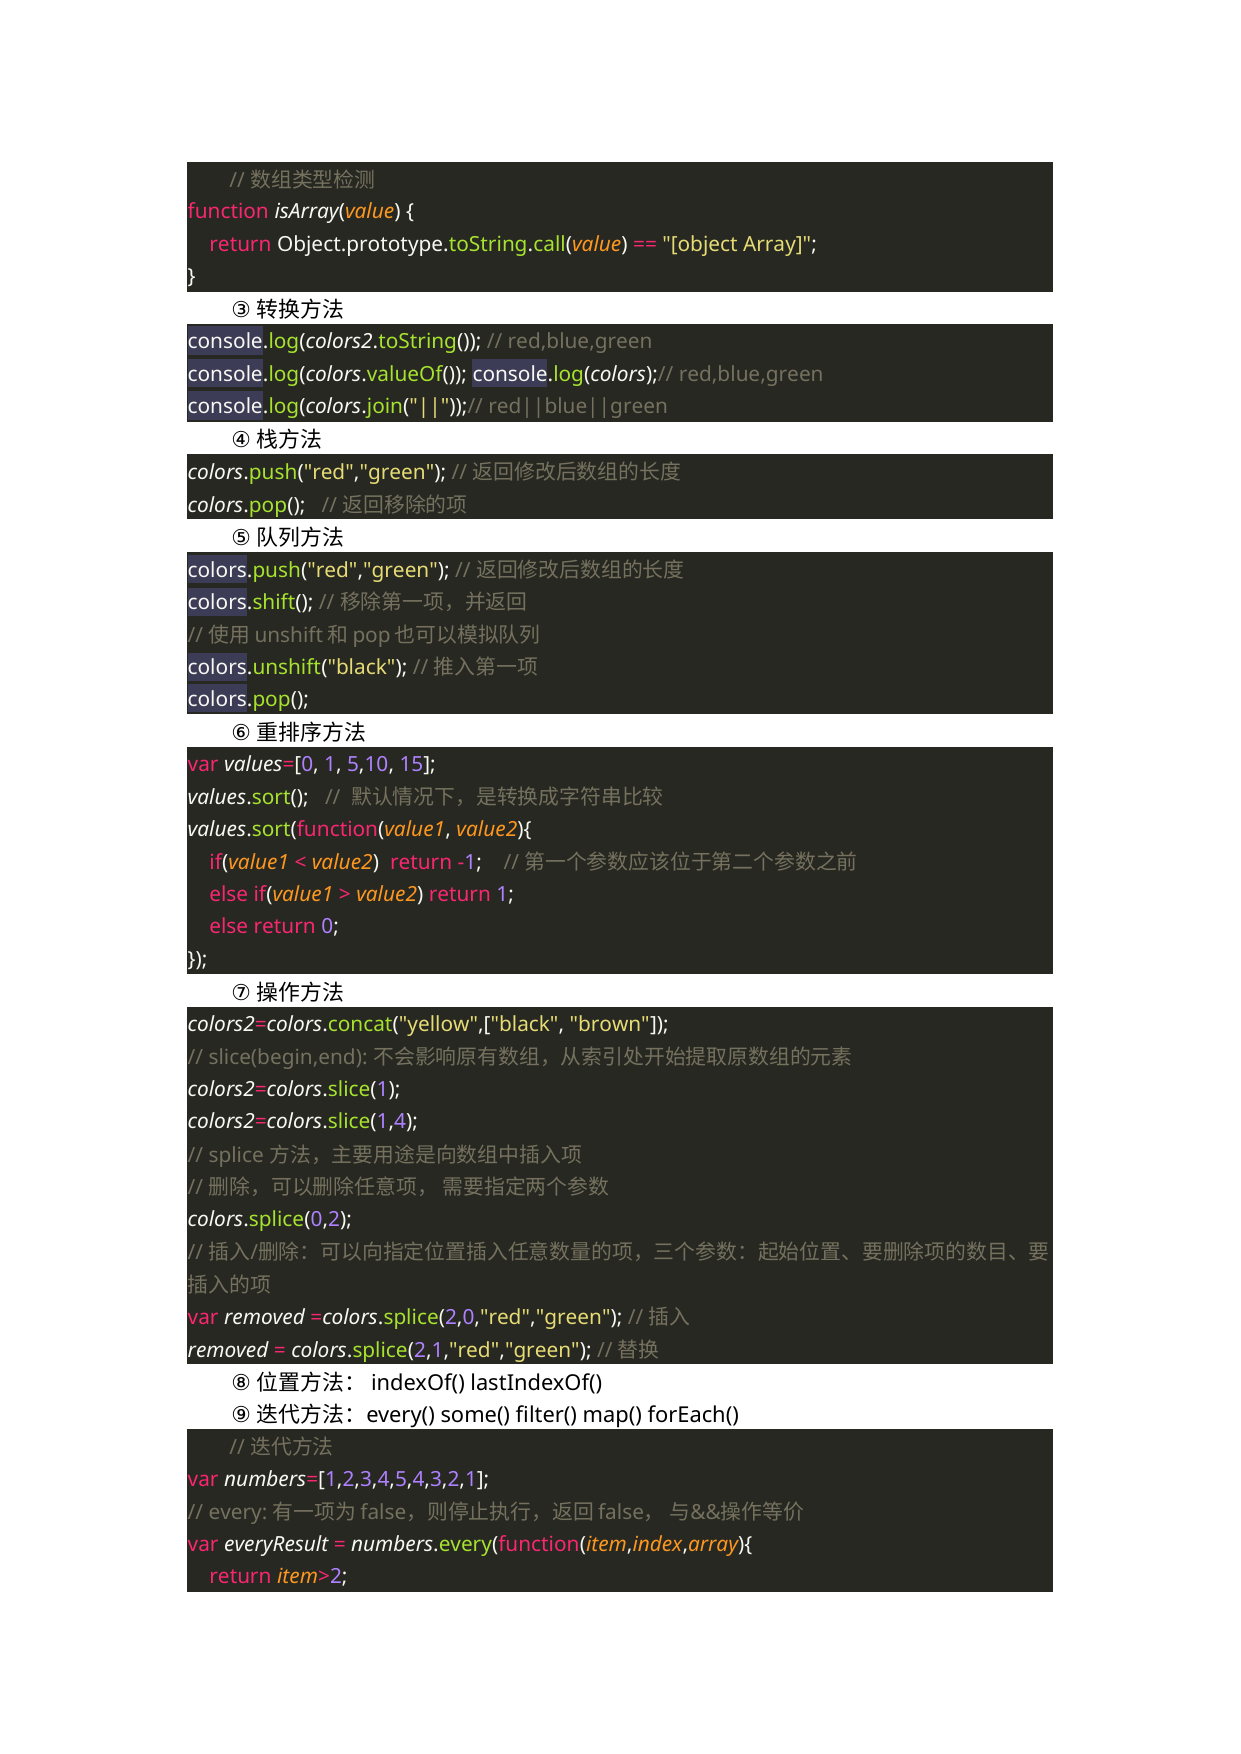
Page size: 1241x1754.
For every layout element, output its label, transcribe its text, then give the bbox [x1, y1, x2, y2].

text ⑦ 操作方法 [187, 974, 1053, 1007]
text ⑧ 位置方法： indexOf() lastIndexOf() [187, 1364, 1053, 1397]
text ④ 栈方法 [187, 422, 1053, 454]
text } [187, 259, 1053, 292]
text // 数组类型检测 function isArray(value) { return Object.prototype.toString.call(value) == "[object Array]"; [187, 162, 1053, 259]
text ⑥ 重排序方法 [187, 714, 1053, 747]
text console.log(colors2.toString()); // red,blue,green console.log(colors.valueOf()); console.log(colors);// red,blue,green console.log(colors.join("||"));// red||blue||green [187, 324, 1053, 422]
text var values=[0, 1, 5,10, 15]; values.sort(); // 默认情况下，是转换成字符串比较 values.sort(function(value1, value2){ if(value1 < value2) return -1; // 第一个参数应该位于第二个参数之前 else if(value1 > value2) return 1; else return 0; }); [187, 747, 1053, 974]
text ⑤ 队列方法 [187, 519, 1053, 552]
text colors.push("red","green"); // 返回修改后数组的长度 colors.shift(); // 移除第一项，并返回 // 使用unshift和pop也可以模拟队列 colors.unshift("black"); // 推入第一项 colors.pop(); [187, 552, 1053, 714]
text ③ 转换方法 [187, 292, 1053, 324]
text colors2=colors.concat("yellow",["black", "brown"]); // slice(begin,end): 不会影响原有数组，从索引处开始提取原数组的元素 colors2=colors.slice(1); colors2=colors.slice(1,4); // splice 方法，主要用途是向数组中插入项 // 删除，可以删除任意项， 需要指定两个参数 colors.splice(0,2); // 插入/删除：可以向指定位置插入任意数量的项，三个参数：起始位置、要删除项的数目、要插入的项 var removed =colors.splice(2,0,"red","green"); // 插入 removed = colors.splice(2,1,"red","green"); // 替换 [187, 1007, 1053, 1364]
text colors.push("red","green"); // 返回修改后数组的长度 colors.pop(); // 返回移除的项 [187, 454, 1053, 519]
text ⑨ 迭代方法：every() some() filter() map() forEach() [187, 1397, 1053, 1429]
